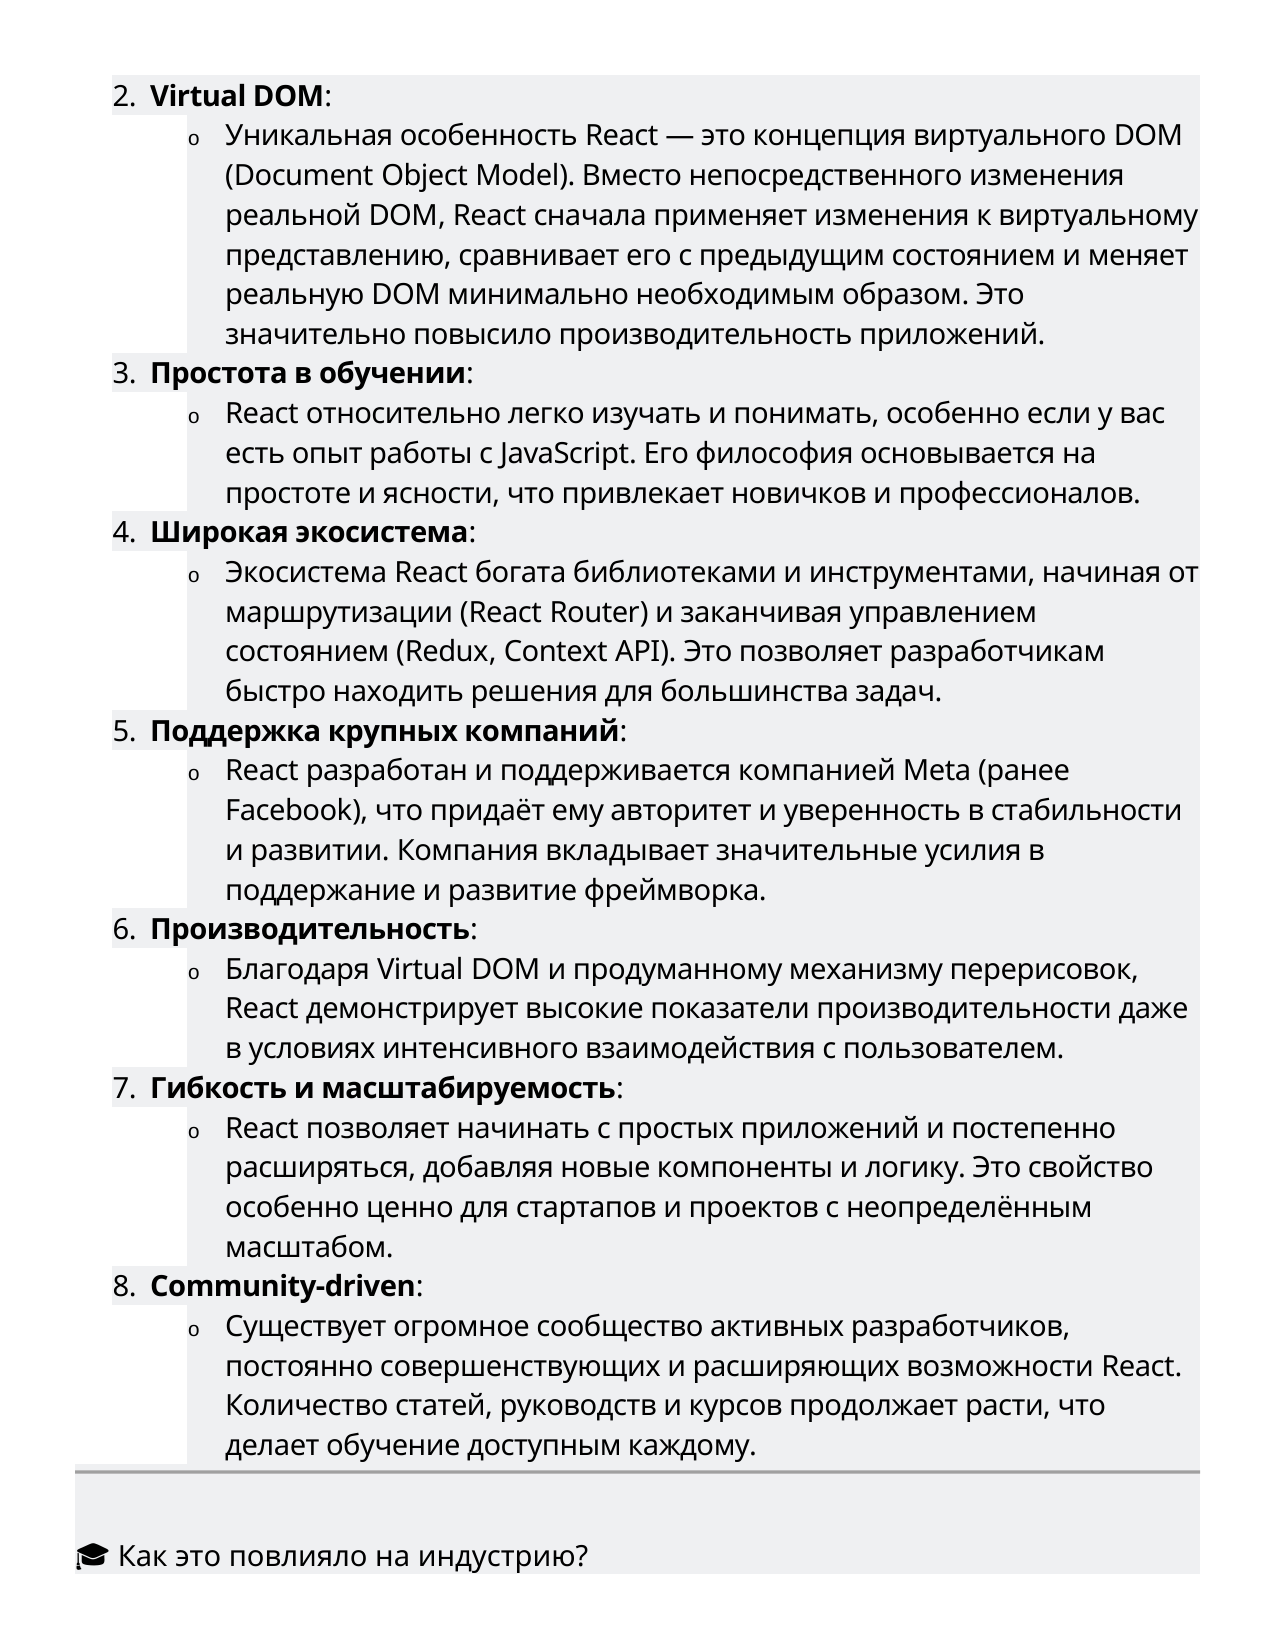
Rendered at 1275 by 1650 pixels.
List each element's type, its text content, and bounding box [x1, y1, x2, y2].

list Производительность: [112, 908, 1200, 948]
list Virtual DOM: [112, 75, 1200, 115]
list Поддержка крупных компаний: [112, 710, 1200, 750]
list Экосистема React богата библиотеками и инструментами, начиная от маршрутизации (React Router) и заканчивая управлением состоянием (Redux, Context API). Это позволяет разработчикам быстро находить решения для большинства задач. [187, 551, 1200, 710]
list Гибкость и масштабируемость: [112, 1067, 1200, 1107]
list React разработан и поддерживается компанией Meta (ранее Facebook), что придаёт ему авторитет и уверенность в стабильности и развитии. Компания вкладывает значительные усилия в поддержание и развитие фреймворка. [187, 750, 1200, 908]
list Community-driven: [112, 1266, 1200, 1305]
list Существует огромное сообщество активных разработчиков, постоянно совершенствующих и расширяющих возможности React. Количество статей, руководств и курсов продолжает расти, что делает обучение доступным каждому. [187, 1305, 1200, 1464]
list Простота в обучении: [112, 353, 1200, 392]
list Уникальная особенность React — это концепция виртуального DOM (Document Object Model). Вместо непосредственного изменения реальной DOM, React сначала применяет изменения к виртуальному представлению, сравнивает его с предыдущим состоянием и меняет реальную DOM минимально необходимым образом. Это значительно повысило производительность приложений. [187, 115, 1200, 353]
text 🎓 Как это повлияло на индустрию? [75, 1528, 1200, 1574]
list Широкая экосистема: [112, 512, 1200, 551]
list React позволяет начинать с простых приложений и постепенно расширяться, добавляя новые компоненты и логику. Это свойство особенно ценно для стартапов и проектов с неопределённым масштабом. [187, 1107, 1200, 1266]
list React относительно легко изучать и понимать, особенно если у вас есть опыт работы с JavaScript. Его философия основывается на простоте и ясности, что привлекает новичков и профессионалов. [187, 392, 1200, 512]
list Благодаря Virtual DOM и продуманному механизму перерисовок, React демонстрирует высокие показатели производительности даже в условиях интенсивного взаимодействия с пользователем. [187, 948, 1200, 1067]
